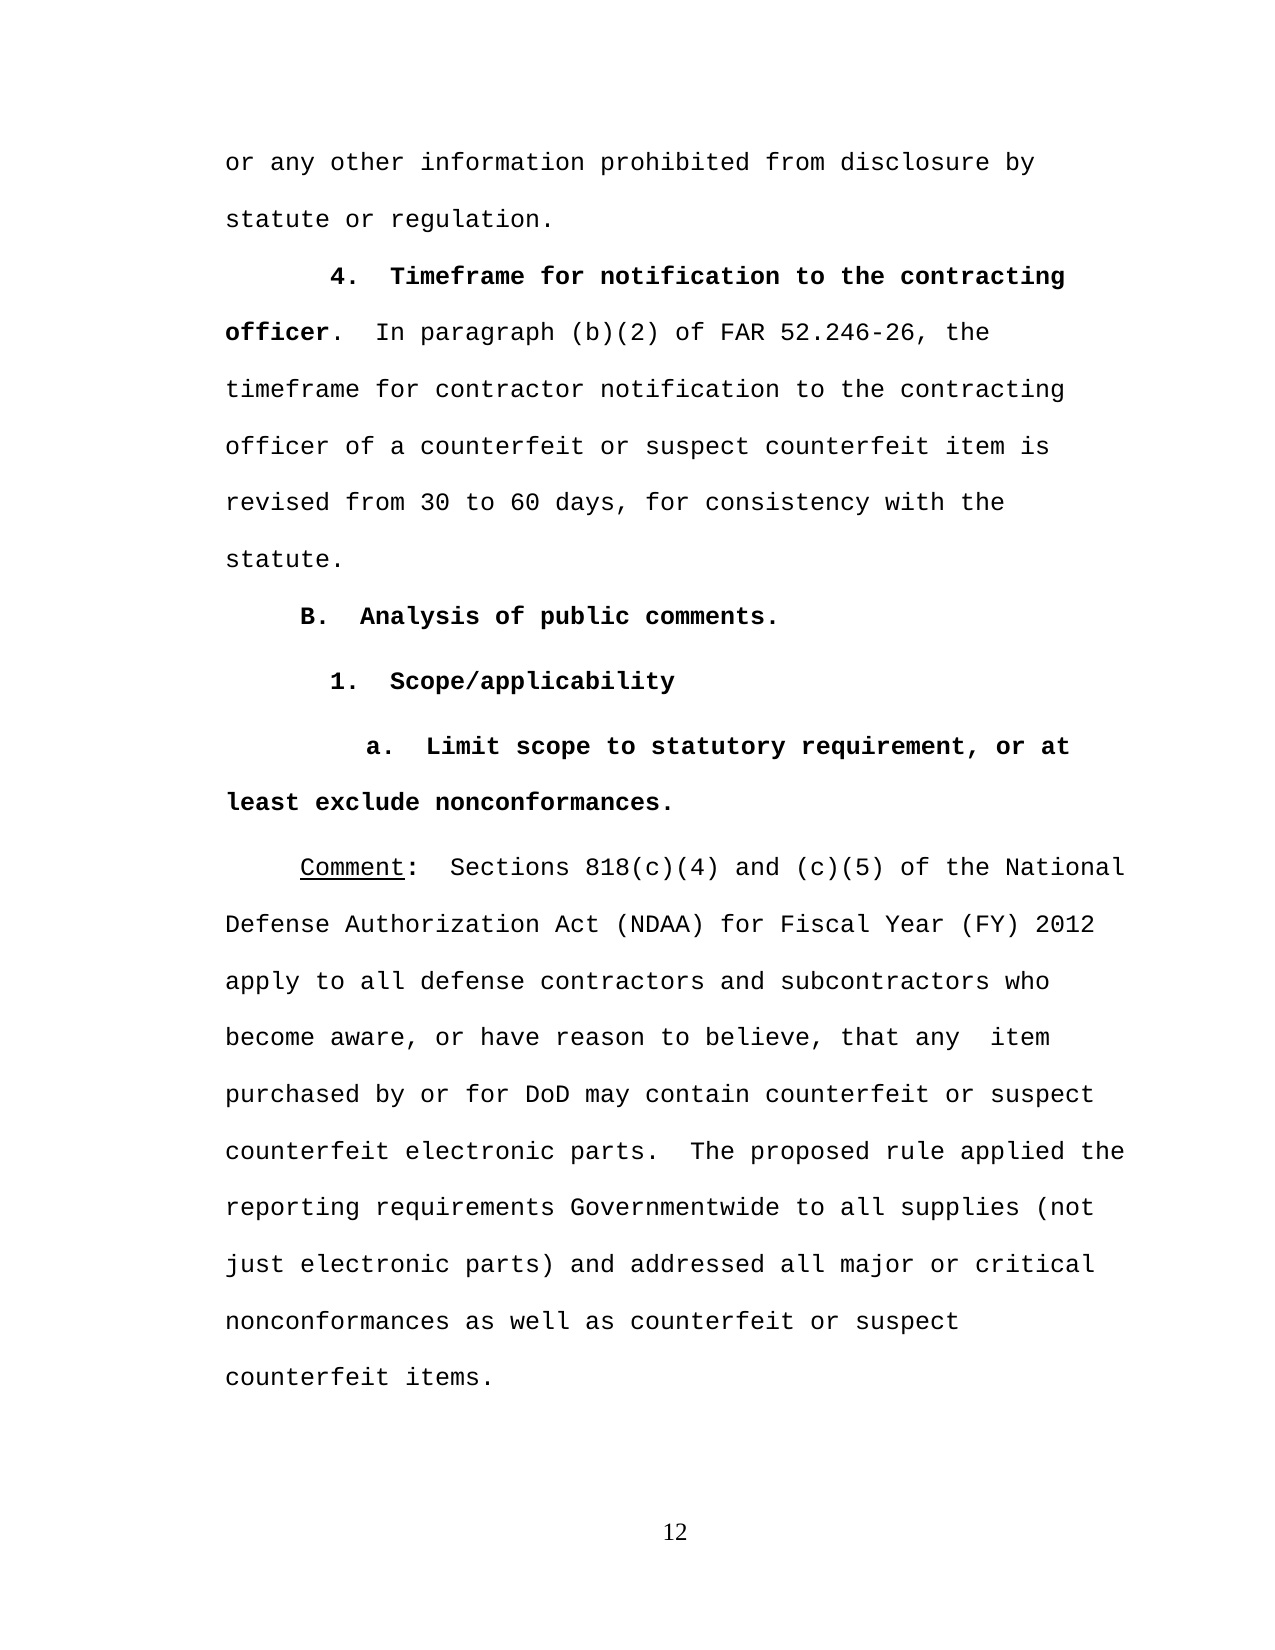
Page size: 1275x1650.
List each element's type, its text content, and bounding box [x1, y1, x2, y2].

text 1. Scope/applicability [225, 668, 1125, 697]
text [225, 150, 1125, 235]
text Comment: Sections 818(c)(4) and (c)(5) of the National Defense Authorization Act (NDAA) for Fiscal Year (FY) 2012 apply to all defense contractors and subcontractors who become aware, or have reason to believe, that any item purchased by or for DoD may contain counterfeit or suspect counterfeit electronic parts. The proposed rule applied the reporting requirements Governmentwide to all supplies (not just electronic parts) and addressed all major or critical nonconformances as well as counterfeit or suspect counterfeit items. [225, 855, 1125, 1393]
text B. Analysis of public comments. [225, 603, 1125, 632]
text a. Limit scope to statutory requirement, or at least exclude nonconformances. [225, 733, 1125, 818]
text 4. Timeframe for notification to the contracting officer. In paragraph (b)(2) of FAR 52.246-26, the timeframe for contractor notification to the contracting officer of a counterfeit or suspect counterfeit item is revised from 30 to 60 days, for consistency with the statute. [225, 263, 1125, 575]
